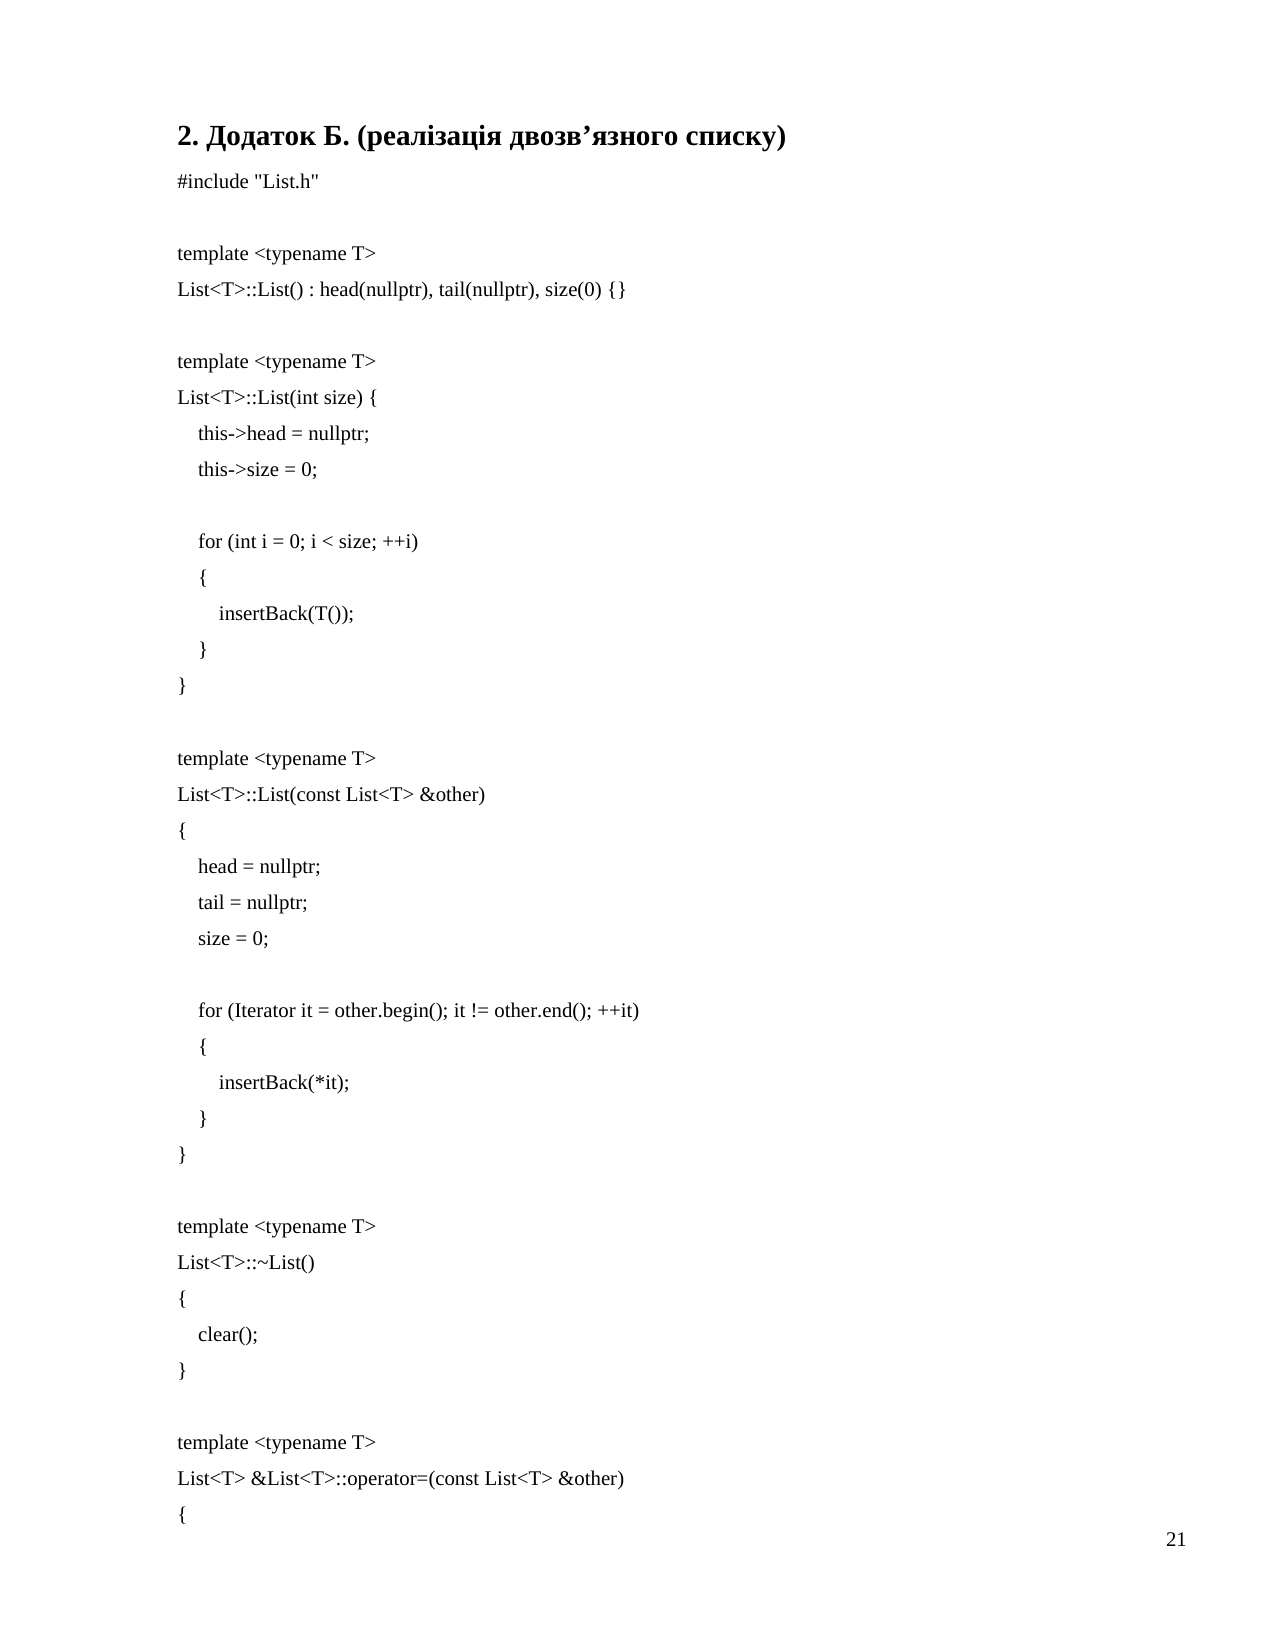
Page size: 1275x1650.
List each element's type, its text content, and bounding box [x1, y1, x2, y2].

text template <typename T> [177, 1214, 1186, 1238]
text template <typename T> [177, 241, 1186, 265]
text template <typename T> [177, 349, 1186, 373]
text { [177, 818, 1186, 842]
text } [177, 637, 1186, 661]
text template <typename T> [177, 1430, 1186, 1454]
text template <typename T> [177, 746, 1186, 769]
text for (Iterator it = other.begin(); it != other.end(); ++it) [177, 998, 1186, 1022]
text List<T>::~List() [177, 1250, 1186, 1274]
text List<T>::List(const List<T> &other) [177, 782, 1186, 806]
text List<T> &List<T>::operator=(const List<T> &other) [177, 1466, 1186, 1490]
text { [177, 565, 1186, 589]
text } [177, 673, 1186, 697]
text { [177, 1034, 1186, 1058]
text this->size = 0; [177, 457, 1186, 481]
text List<T>::List(int size) { [177, 385, 1186, 409]
text #include "List.h" [177, 169, 1186, 193]
text } [177, 1106, 1186, 1130]
text { [177, 1502, 1186, 1526]
text insertBack(T()); [177, 601, 1186, 625]
text for (int i = 0; i < size; ++i) [177, 529, 1186, 553]
text insertBack(*it); [177, 1070, 1186, 1094]
text this->head = nullptr; [177, 421, 1186, 445]
text 2. Додаток Б. (реалізація двозв’язного списку) [177, 118, 1186, 152]
text { [177, 1286, 1186, 1310]
text } [177, 1142, 1186, 1166]
text tail = nullptr; [177, 890, 1186, 914]
text size = 0; [177, 926, 1186, 950]
text } [177, 1358, 1186, 1382]
text List<T>::List() : head(nullptr), tail(nullptr), size(0) {} [177, 277, 1186, 301]
text head = nullptr; [177, 854, 1186, 878]
text clear(); [177, 1322, 1186, 1346]
